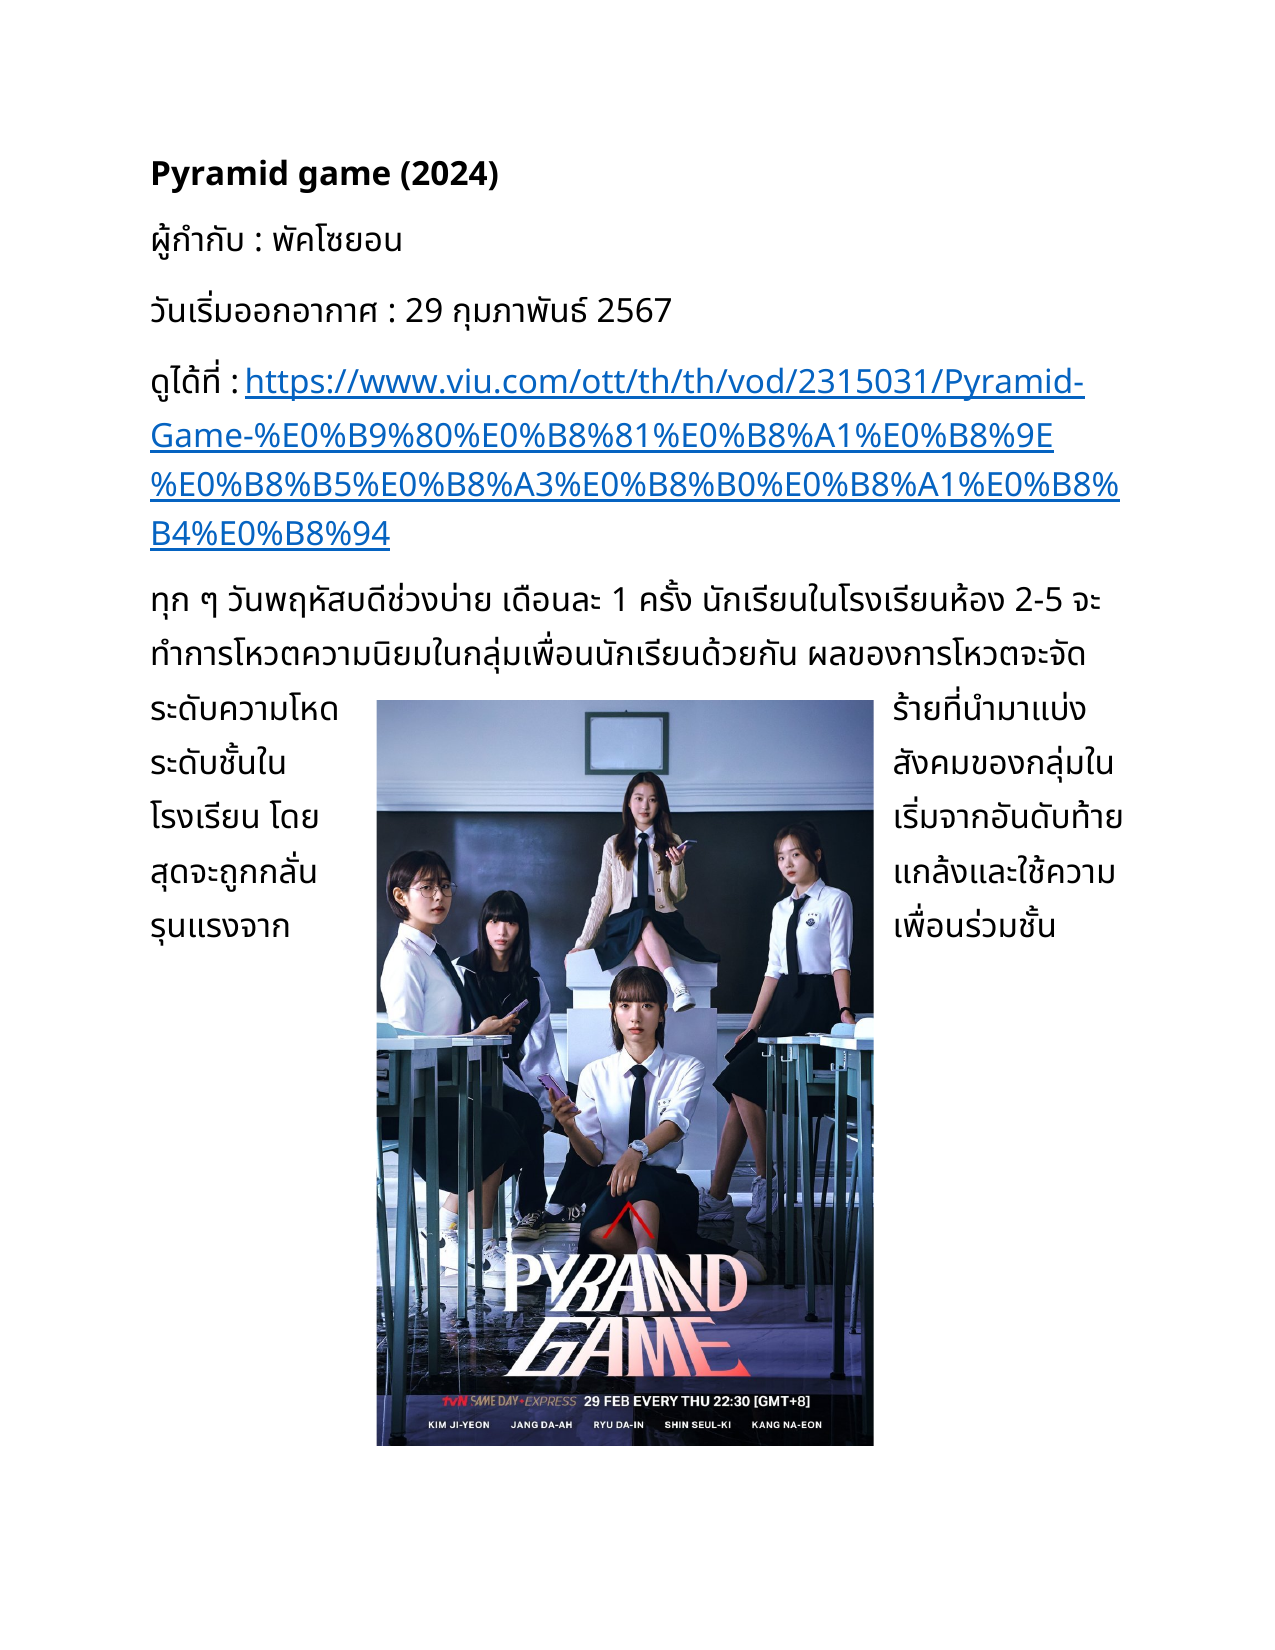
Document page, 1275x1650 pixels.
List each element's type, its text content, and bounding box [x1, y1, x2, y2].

text Pyramid game (2024) [150, 150, 1125, 195]
text ทุก ๆ วันพฤหัสบดีช่วงบ่าย เดือนละ 1 ครั้ง นักเรียนในโรงเรียนห้อง 2-5 จะทำการโหวตความนิยมในกลุ่มเพื่อนนักเรียนด้วยกัน ผลของการโหวตจะจัดระดับความโหดร้ายที่นำมาแบ่งระดับชั้นในสังคมของกลุ่มในโรงเรียน โดยเริ่มจากอันดับท้ายสุดจะถูกกลั่นแกล้งและใช้ความรุนแรงจากเพื่อนร่วมชั้น [150, 576, 1125, 953]
text ผู้กำกับ : พัคโซยอน [150, 216, 1125, 266]
text วันเริ่มออกอากาศ : 29 กุมภาพันธ์ 2567 [150, 287, 1125, 337]
text ดูได้ที่ : https://www.viu.com/ott/th/th/vod/2315031/Pyramid-Game-%E0%B9%80%E0%B8%81%E0%B8%A1%E0%B8%9E%E0%B8%B5%E0%B8%A3%E0%B8%B0%E0%B8%A1%E0%B8%B4%E0%B8%94 [150, 358, 1125, 556]
picture [376, 700, 874, 1446]
